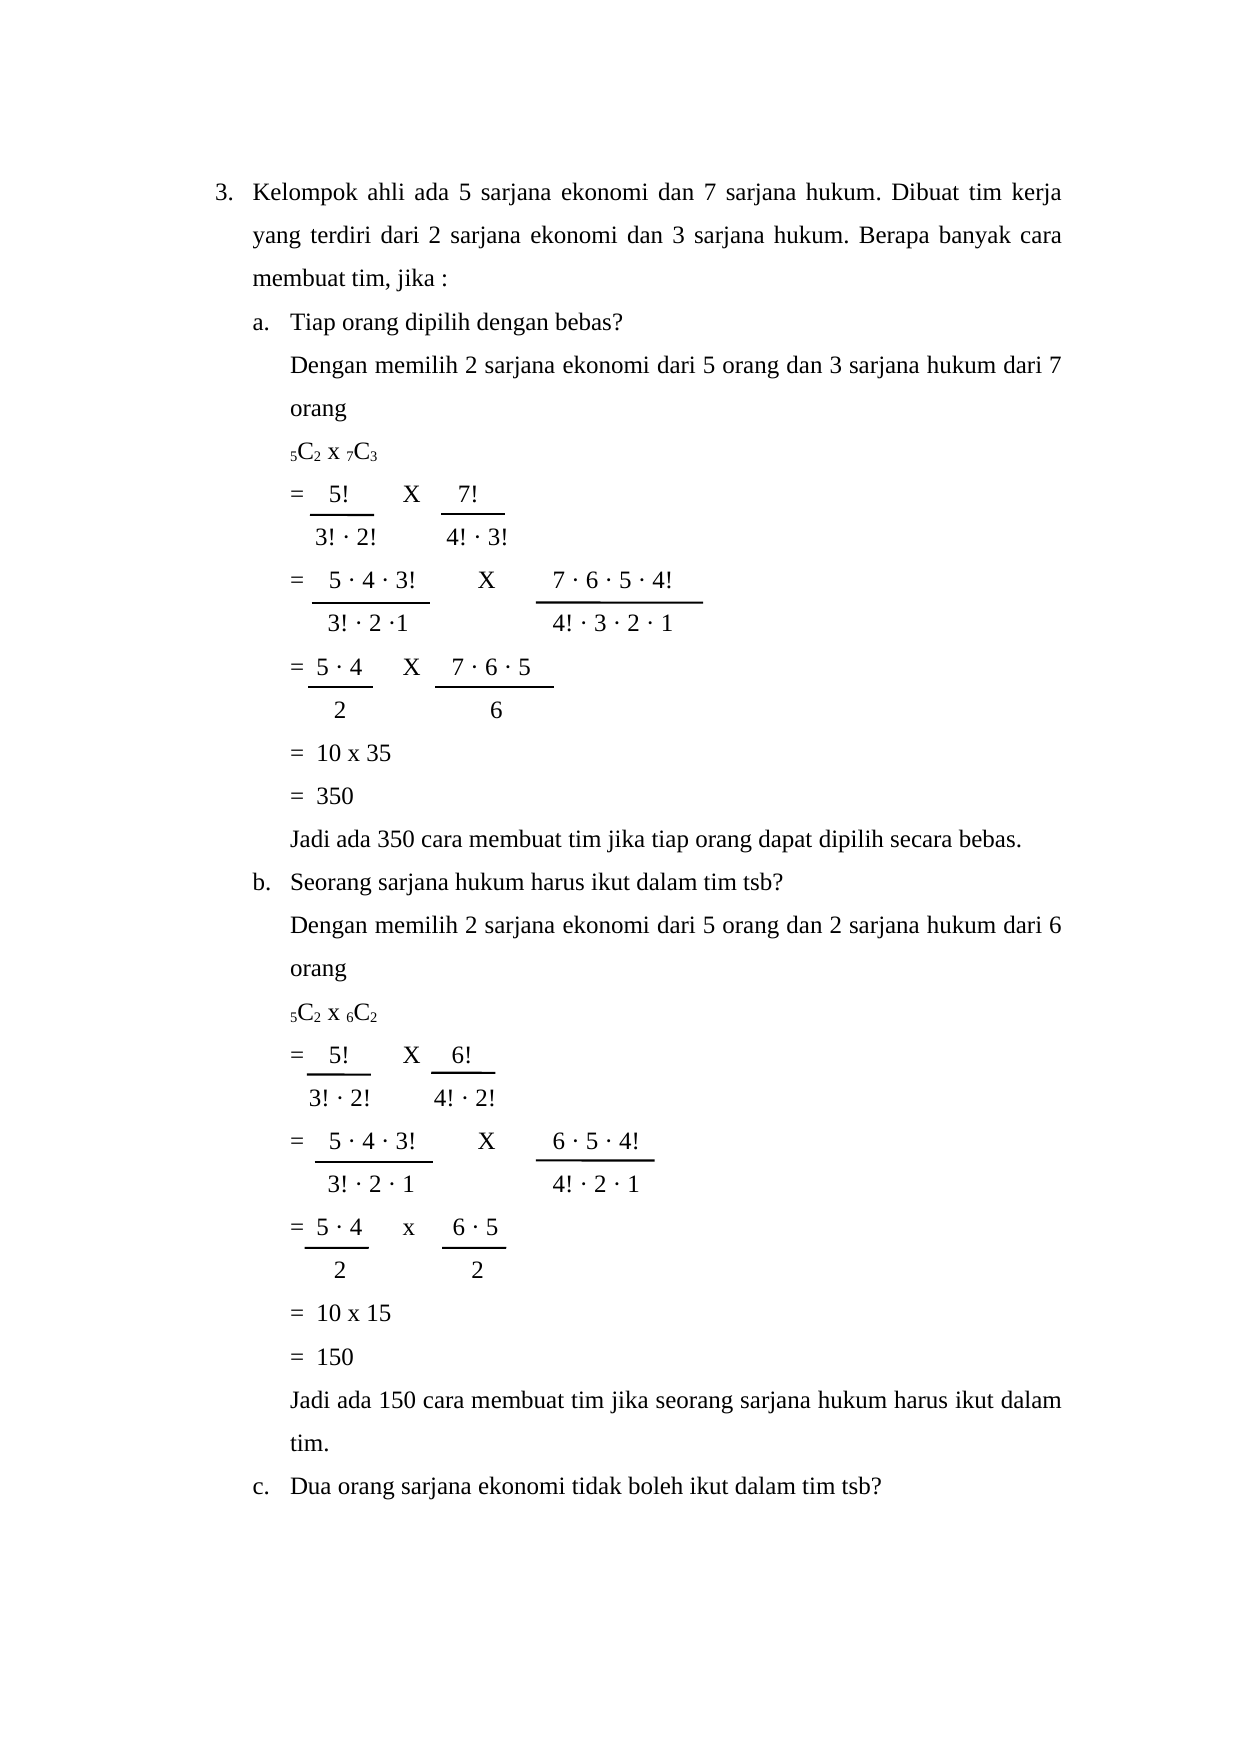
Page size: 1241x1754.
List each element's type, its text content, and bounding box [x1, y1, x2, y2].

list = 5 · 4 x 6 · 5 [290, 1212, 1063, 1241]
list = 5! X 7! [290, 479, 1063, 508]
list Kelompok ahli ada 5 sarjana ekonomi dan 7 sarjana hukum. Dibuat tim kerja yang terdiri dari 2 sarjana ekonomi dan 3 sarjana hukum. Berapa banyak cara membuat tim, jika : [215, 177, 1063, 292]
list 3! · 2 · 1 4! · 2 · 1 [290, 1169, 1063, 1198]
list = 10 x 15 [290, 1298, 1063, 1327]
list = 350 [290, 781, 1063, 810]
list = 150 [290, 1342, 1063, 1370]
list 3! · 2 ·1 4! · 3 · 2 · 1 [290, 608, 1063, 637]
list 3! · 2! 4! · 3! [290, 522, 1063, 551]
list = 5! X 6! [290, 1040, 1063, 1068]
list 2 6 [290, 695, 1063, 723]
list Dua orang sarjana ekonomi tidak boleh ikut dalam tim tsb? [252, 1471, 1063, 1500]
list Seorang sarjana hukum harus ikut dalam tim tsb? [252, 867, 1063, 896]
list Jadi ada 150 cara membuat tim jika seorang sarjana hukum harus ikut dalam tim. [290, 1385, 1063, 1457]
list 5C2 x 6C2 [290, 997, 1063, 1025]
list Tiap orang dipilih dengan bebas? [252, 307, 1063, 335]
list Dengan memilih 2 sarjana ekonomi dari 5 orang dan 2 sarjana hukum dari 6 orang [290, 910, 1063, 982]
list = 5 · 4 · 3! X 7 · 6 · 5 · 4! [290, 565, 1063, 594]
list = 5 · 4 X 7 · 6 · 5 [290, 652, 1063, 680]
list 5C2 x 7C3 [290, 436, 1063, 465]
list Jadi ada 350 cara membuat tim jika tiap orang dapat dipilih secara bebas. [290, 824, 1063, 853]
list 3! · 2! 4! · 2! [290, 1083, 1063, 1112]
list Dengan memilih 2 sarjana ekonomi dari 5 orang dan 3 sarjana hukum dari 7 orang [290, 350, 1063, 422]
list 2 2 [290, 1255, 1063, 1284]
list = 5 · 4 · 3! X 6 · 5 · 4! [290, 1126, 1063, 1155]
list = 10 x 35 [290, 738, 1063, 767]
